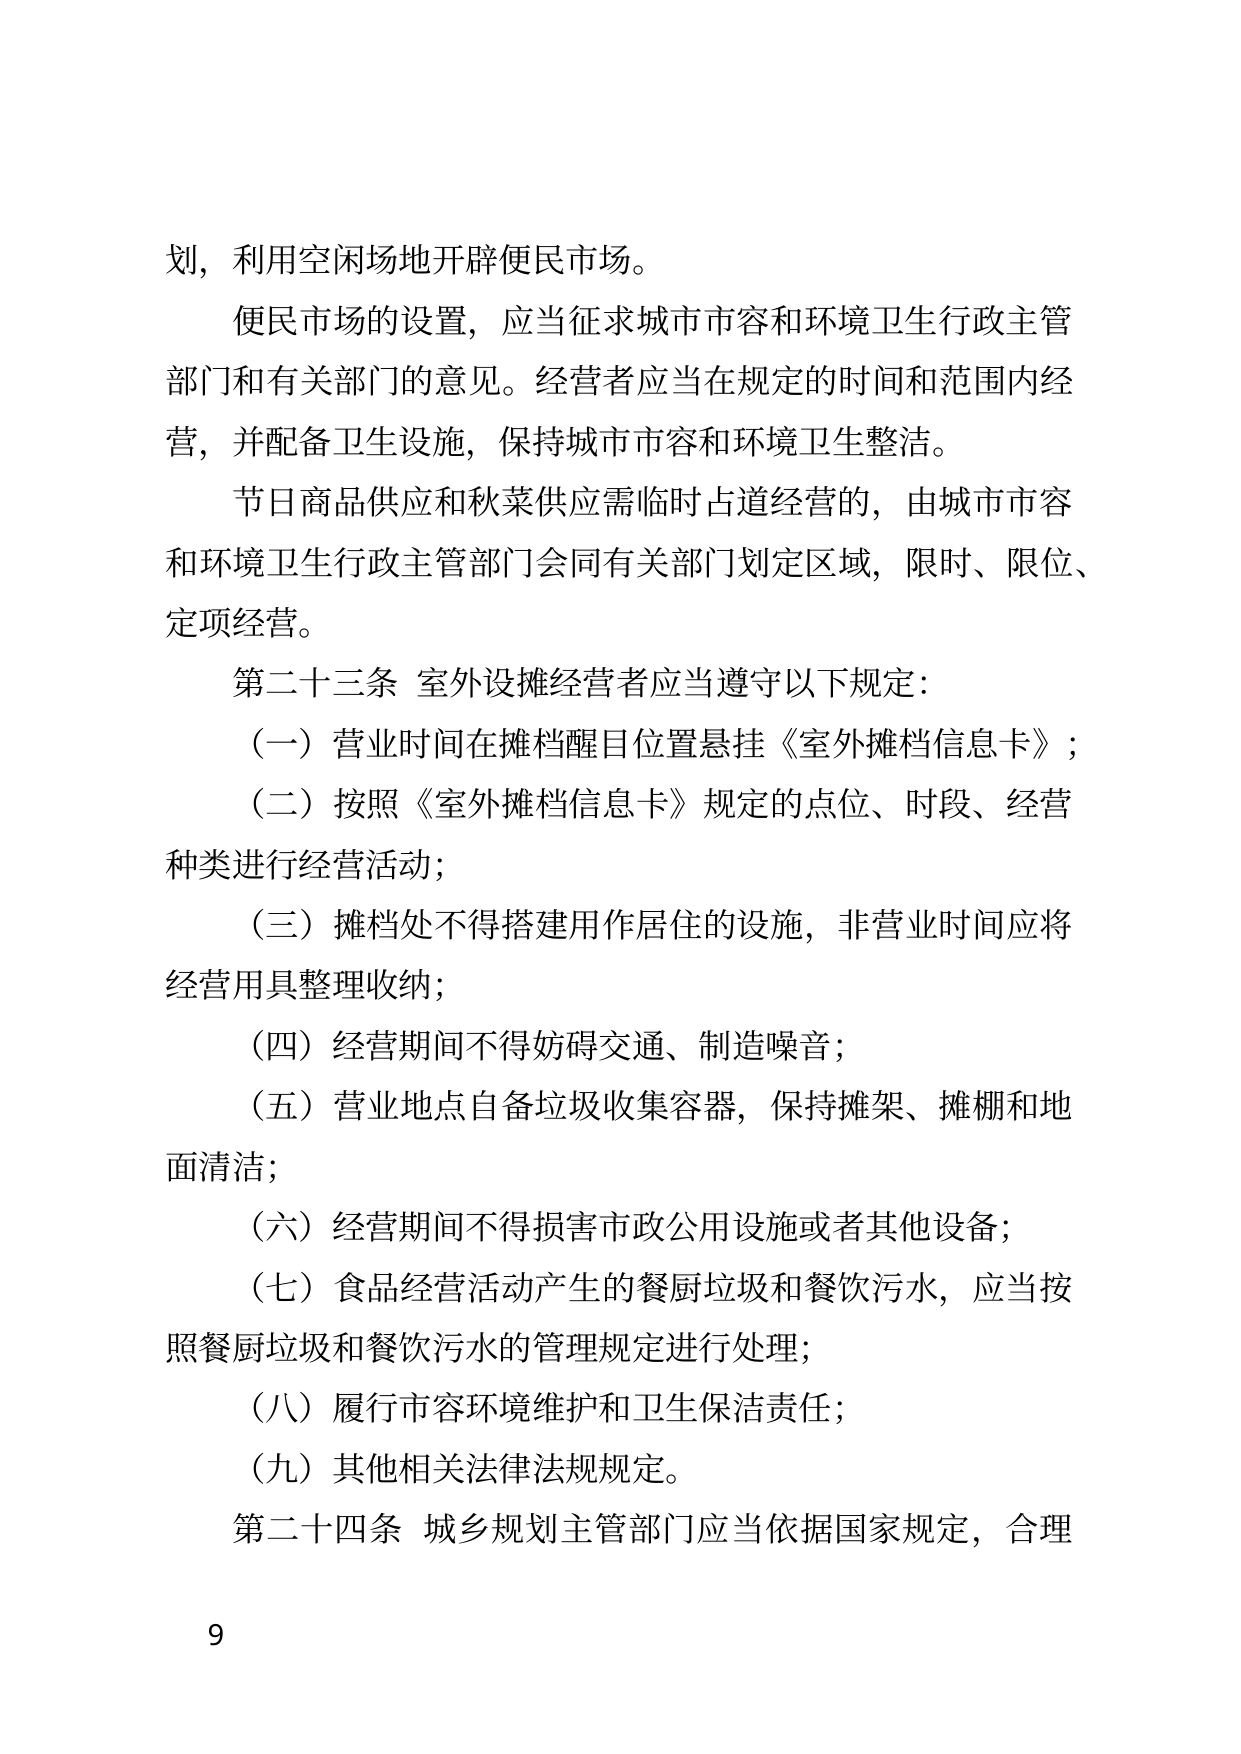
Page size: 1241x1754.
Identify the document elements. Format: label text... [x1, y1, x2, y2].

text （六）经营期间不得损害市政公用设施或者其他设备； [165, 1191, 1075, 1252]
text （四）经营期间不得妨碍交通、制造噪音； [165, 1010, 1075, 1070]
text （七）食品经营活动产生的餐厨垃圾和餐饮污水，应当按照餐厨垃圾和餐饮污水的管理规定进行处理； [165, 1252, 1075, 1372]
text 便民市场的设置，应当征求城市市容和环境卫生行政主管部门和有关部门的意见。经营者应当在规定的时间和范围内经营，并配备卫生设施，保持城市市容和环境卫生整洁。 [165, 285, 1075, 466]
text （二）按照《室外摊档信息卡》规定的点位、时段、经营种类进行经营活动； [165, 768, 1075, 889]
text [165, 1493, 1075, 1554]
text （一）营业时间在摊档醒目位置悬挂《室外摊档信息卡》； [165, 708, 1075, 768]
text （五）营业地点自备垃圾收集容器，保持摊架、摊棚和地面清洁； [165, 1070, 1075, 1191]
text 节日商品供应和秋菜供应需临时占道经营的，由城市市容和环境卫生行政主管部门会同有关部门划定区域，限时、限位、定项经营。 [165, 466, 1075, 647]
text （八）履行市容环境维护和卫生保洁责任； [165, 1372, 1075, 1433]
text （九）其他相关法律法规规定。 [165, 1433, 1075, 1493]
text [165, 224, 1075, 285]
text （三）摊档处不得搭建用作居住的设施，非营业时间应将经营用具整理收纳； [165, 889, 1075, 1010]
text 第二十三条 室外设摊经营者应当遵守以下规定： [165, 647, 1075, 708]
